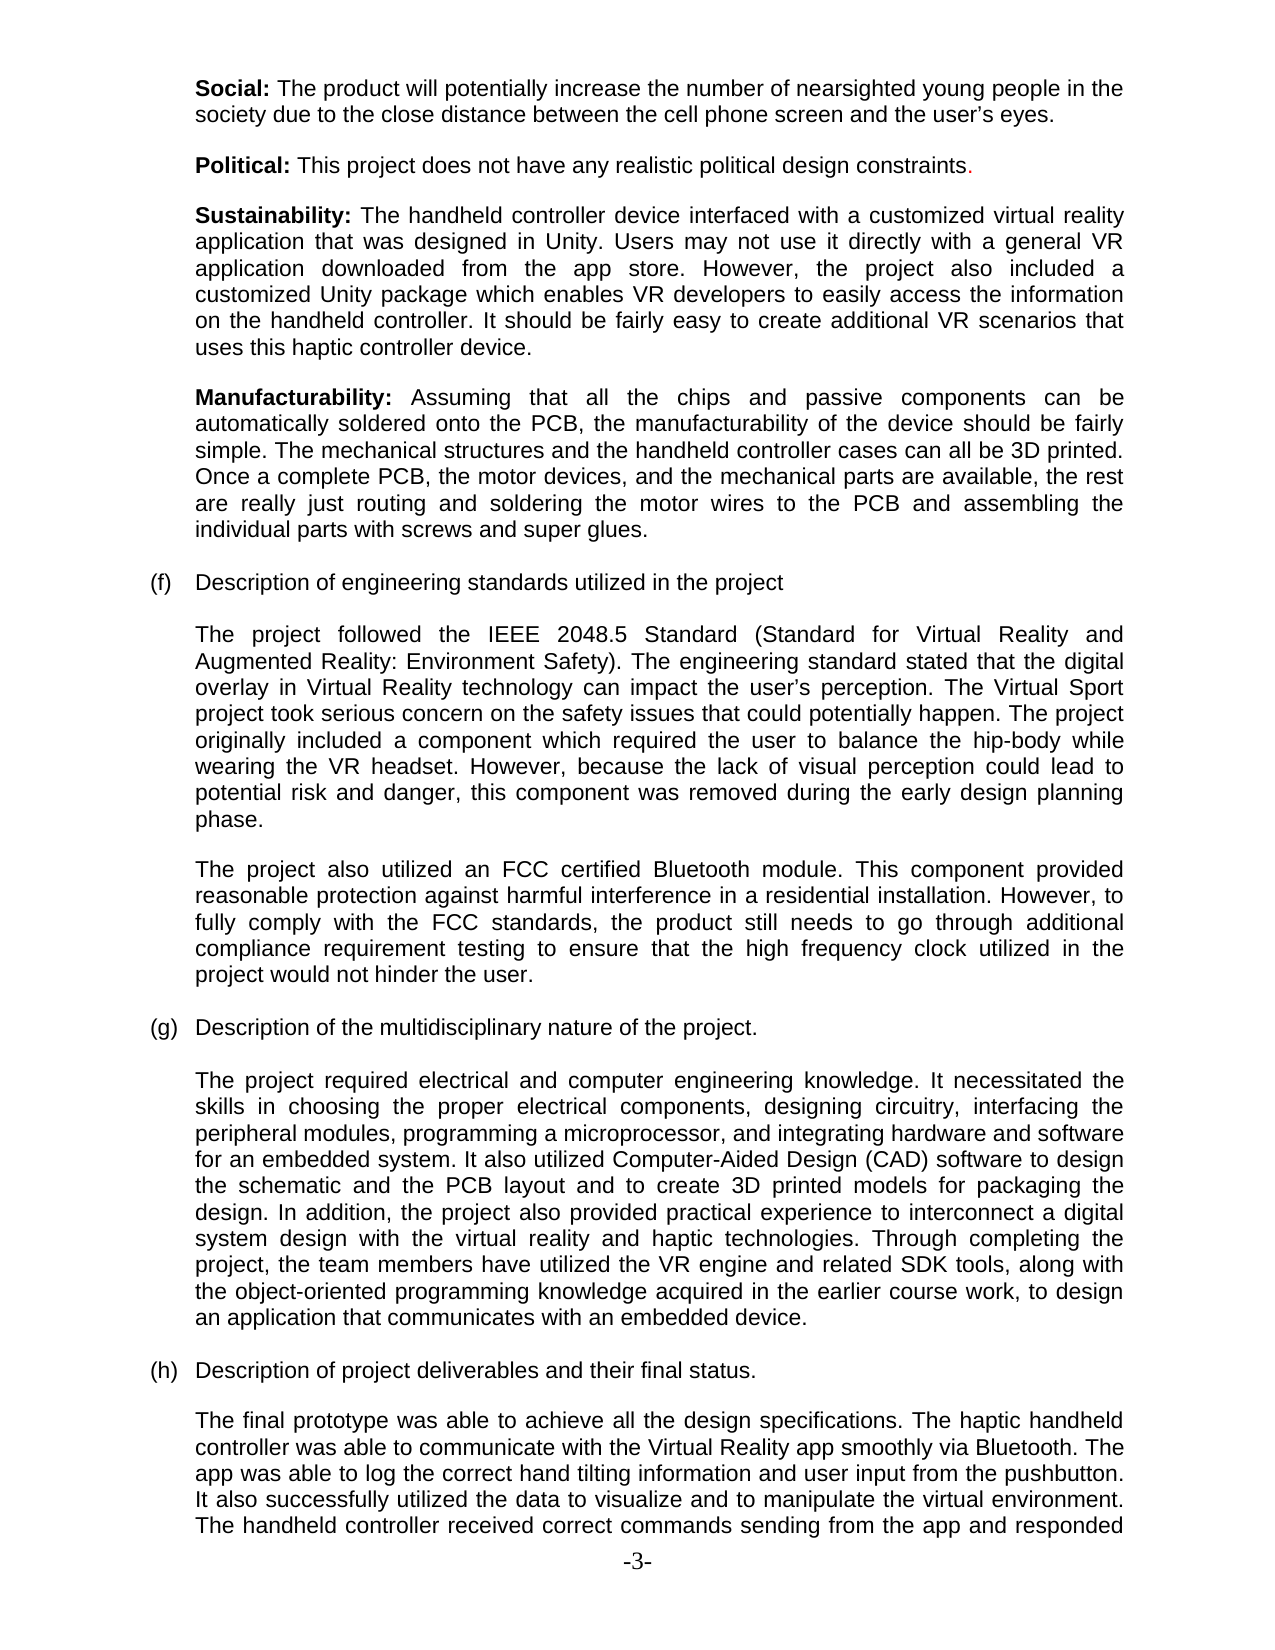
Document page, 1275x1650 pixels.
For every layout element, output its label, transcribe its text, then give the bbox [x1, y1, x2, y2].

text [195, 1407, 1125, 1539]
subtitle The project followed the IEEE 2048.5 Standard (Standard for Virtual Reality and Augmented Reality: Environment Safety). The engineering standard stated that the digital overlay in Virtual Reality technology can impact the user’s perception. The Virtual Sport project took serious concern on the safety issues that could potentially happen. The project originally included a component which required the user to balance the hip-body while wearing the VR headset. However, because the lack of visual perception could lead to potential risk and danger, this component was removed during the early design planning phase. [195, 621, 1125, 832]
list Description of the multidisciplinary nature of the project. [150, 1014, 1125, 1041]
subtitle Sustainability: The handheld controller device interfaced with a customized virtual reality application that was designed in Unity. Users may not use it directly with a general VR application downloaded from the app store. However, the project also included a customized Unity package which enables VR developers to easily access the information on the handheld controller. It should be fairly easy to create additional VR scenarios that uses this haptic controller device. [195, 202, 1125, 360]
list Description of project deliverables and their final status. [150, 1357, 1125, 1383]
subtitle The project required electrical and computer engineering knowledge. It necessitated the skills in choosing the proper electrical components, designing circuitry, interfacing the peripheral modules, programming a microprocessor, and integrating hardware and software for an embedded system. It also utilized Computer-Aided Design (CAD) software to design the schematic and the PCB layout and to create 3D printed models for packaging the design. In addition, the project also provided practical experience to interconnect a digital system design with the virtual reality and haptic technologies. Through completing the project, the team members have utilized the VR engine and related SDK tools, along with the object-oriented programming knowledge acquired in the earlier course work, to design an application that communicates with an embedded device. [195, 1067, 1125, 1330]
subtitle Political: This project does not have any realistic political design constraints. [195, 152, 1125, 178]
subtitle The project also utilized an FCC certified Bluetooth module. This component provided reasonable protection against harmful interference in a residential installation. However, to fully comply with the FCC standards, the product still needs to go through additional compliance requirement testing to ensure that the high frequency clock utilized in the project would not hinder the user. [195, 856, 1125, 988]
list Description of engineering standards utilized in the project [150, 568, 1125, 595]
subtitle Manufacturability: Assuming that all the chips and passive components can be automatically soldered onto the PCB, the manufacturability of the device should be fairly simple. The mechanical structures and the handheld controller cases can all be 3D printed. Once a complete PCB, the motor devices, and the mechanical parts are available, the rest are really just routing and soldering the motor wires to the PCB and assembling the individual parts with screws and super glues. [195, 384, 1125, 542]
subtitle Social: The product will potentially increase the number of nearsighted young people in the society due to the close distance between the cell phone screen and the user’s eyes. [195, 75, 1125, 128]
